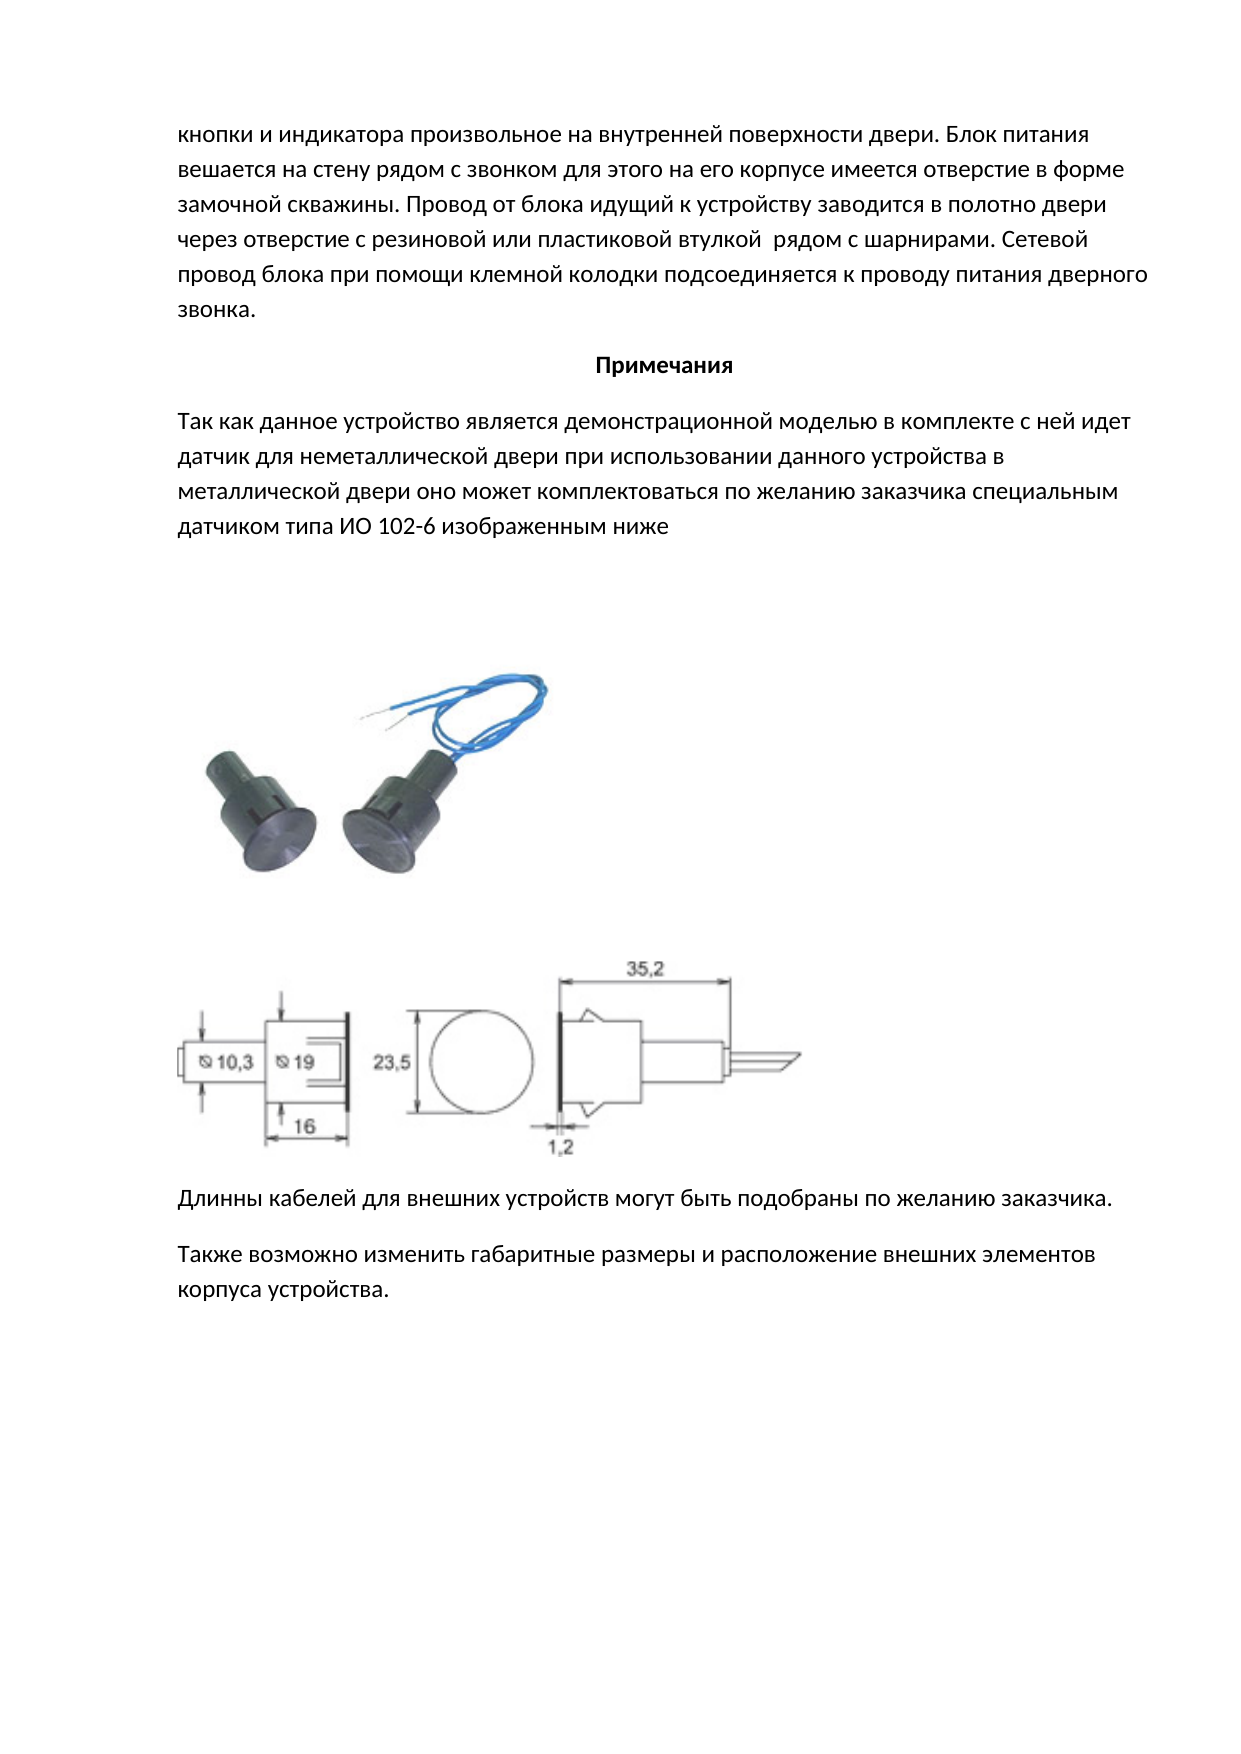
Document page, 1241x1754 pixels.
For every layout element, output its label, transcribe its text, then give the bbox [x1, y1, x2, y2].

picture [177, 565, 569, 957]
text Длинны кабелей для внешних устройств могут быть подобраны по желанию заказчика. [177, 1182, 1152, 1212]
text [177, 118, 1152, 324]
text Так как данное устройство является демонстрационной моделью в комплекте с ней идет датчик для неметаллической двери при использовании данного устройства в металлической двери оно может комплектоваться по желанию заказчика специальным датчиком типа ИО 102-6 изображенным ниже [177, 405, 1152, 540]
picture [177, 961, 803, 1157]
text Примечания [177, 349, 1152, 379]
text Также возможно изменить габаритные размеры и расположение внешних элементов корпуса устройства. [177, 1238, 1152, 1303]
